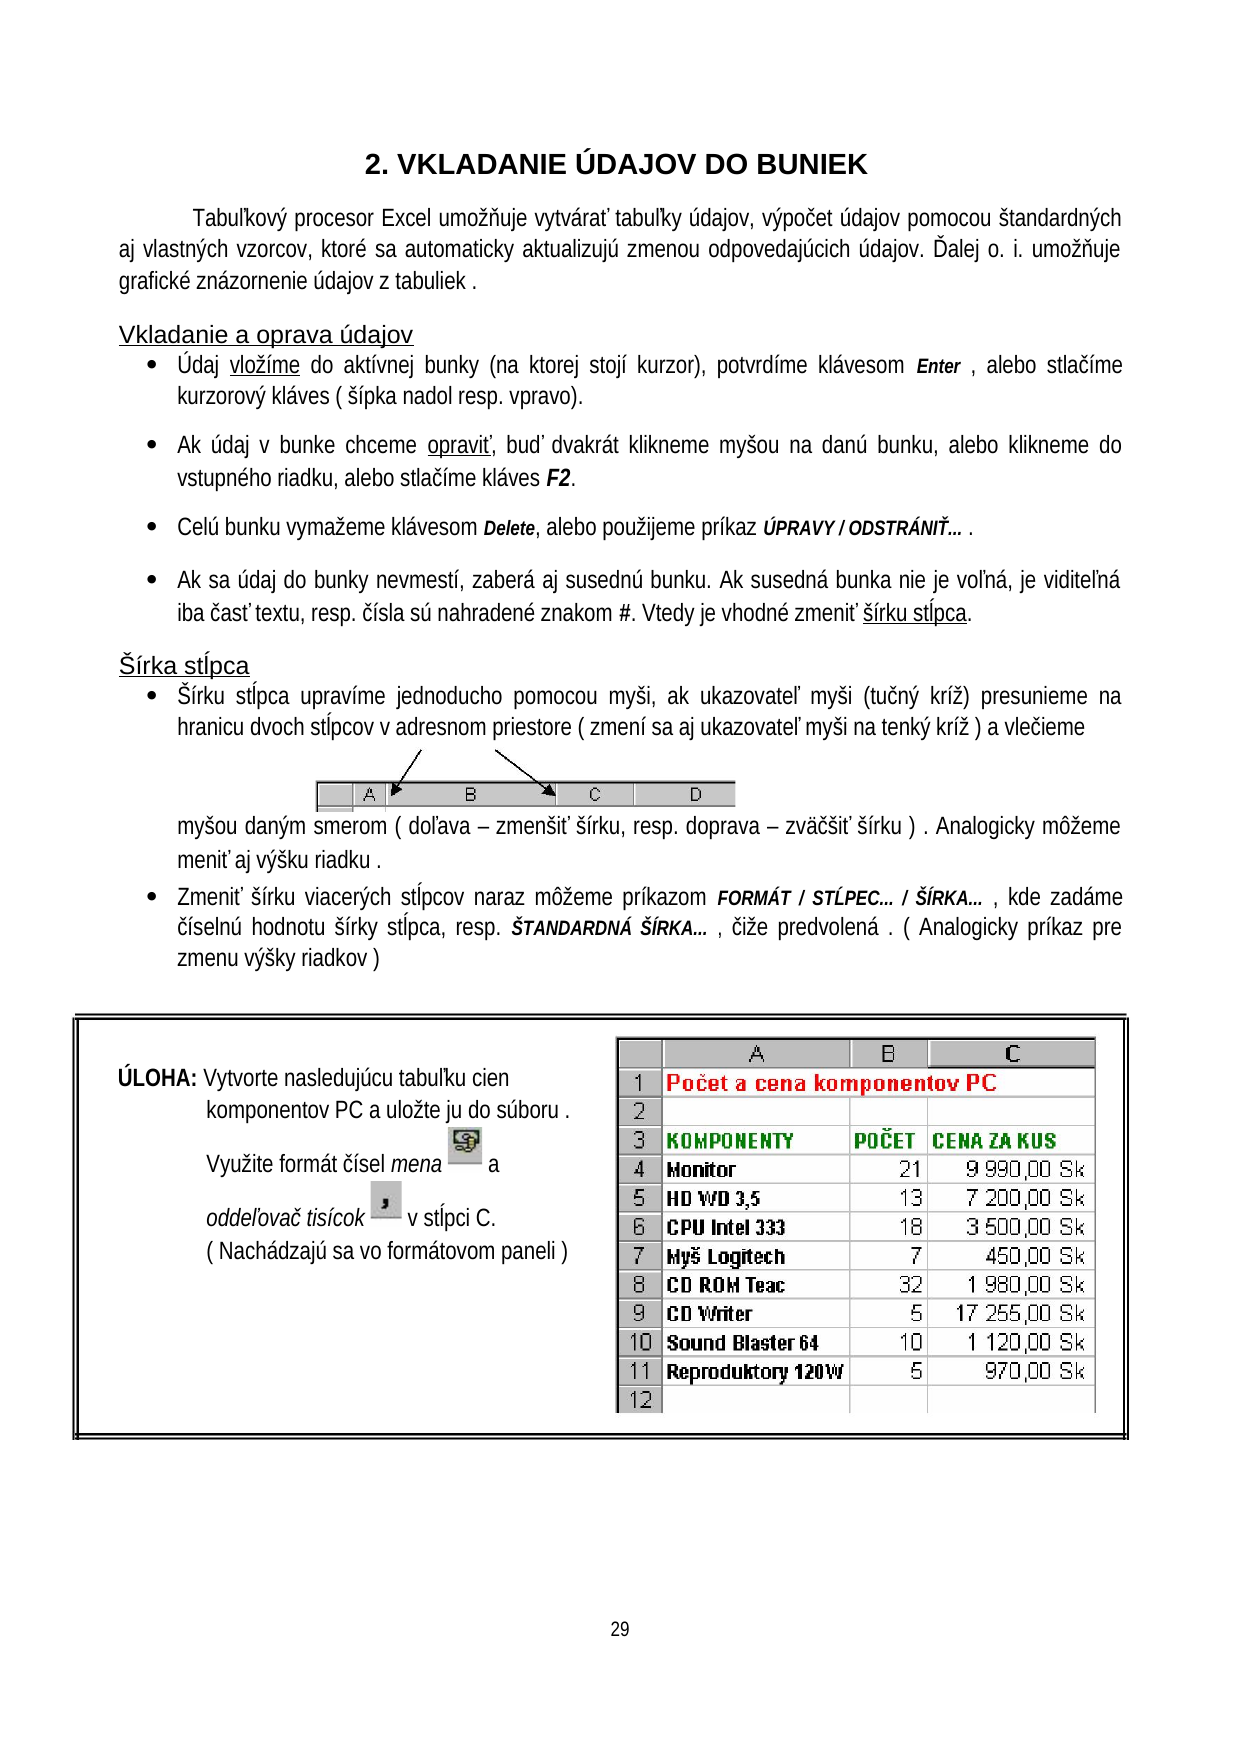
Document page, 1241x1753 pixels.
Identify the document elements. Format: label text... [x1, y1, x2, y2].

text Šírka stĺpca [119, 651, 1123, 679]
list Šírku stĺpca upravíme jednoducho pomocou myši, ak ukazovateľ myši (tučný kríž) presunieme na hranicu dvoch stĺpcov v adresnom priestore ( zmení sa aj ukazovateľ myši na tenký kríž ) a vlečieme [147, 681, 1123, 740]
text myšou daným smerom ( doľava – zmenšiť šírku, resp. doprava – zväčšiť šírku ) . Analogicky môžeme meniť aj výšku riadku . [177, 811, 1123, 874]
list Ak údaj v bunke chceme opraviť, buď dvakrát klikneme myšou na danú bunku, alebo klikneme do vstupného riadku, alebo stlačíme kláves F2. [147, 430, 1123, 491]
list Ak sa údaj do bunky nevmestí, zaberá aj susednú bunku. Ak susedná bunka nie je voľná, je viditeľná iba časť textu, resp. čísla sú nahradené znakom #. Vtedy je vhodné zmeniť šírku stĺpca. [147, 565, 1123, 626]
text Vkladanie a oprava údajov [119, 319, 1123, 348]
list Údaj vložíme do aktívnej bunky (na ktorej stojí kurzor), potvrdíme klávesom Enter , alebo stlačíme kurzorový kláves ( šípka nadol resp. vpravo). [147, 349, 1123, 409]
text Tabuľkový procesor Excel umožňuje vytvárať tabuľky údajov, výpočet údajov pomocou štandardných aj vlastných vzorcov, ktoré sa automaticky aktualizujú zmenou odpovedajúcich údajov. Ďalej o. i. umožňuje grafické znázornenie údajov z tabuliek . [119, 203, 1123, 294]
text 29 [610, 1616, 1123, 1640]
text ( Nachádzajú sa vo formátovom paneli ) [206, 1236, 1123, 1264]
list Zmeniť šírku viacerých stĺpcov naraz môžeme príkazom FORMÁT / STĹPEC... / ŠÍRKA... , kde zadáme číselnú hodnotu šírky stĺpca, resp. ŠTANDARDNÁ ŠÍRKA... , čiže predvolená . ( Analogicky príkaz pre zmenu výšky riadkov ) [147, 882, 1123, 971]
text 2. VKLADANIE ÚDAJOV DO BUNIEK [364, 147, 1123, 180]
picture [70, 1011, 1131, 1442]
list Celú bunku vymažeme klávesom Delete, alebo použijeme príkaz ÚPRAVY / ODSTRÁNIŤ... . [147, 512, 1123, 541]
picture [315, 747, 736, 811]
text ÚLOHA: Vytvorte nasledujúcu tabuľku cien komponentov PC a uložte ju do súboru . Využite formát čísel mena a oddeľovač tisícok v stĺpci C. [118, 1063, 571, 1232]
